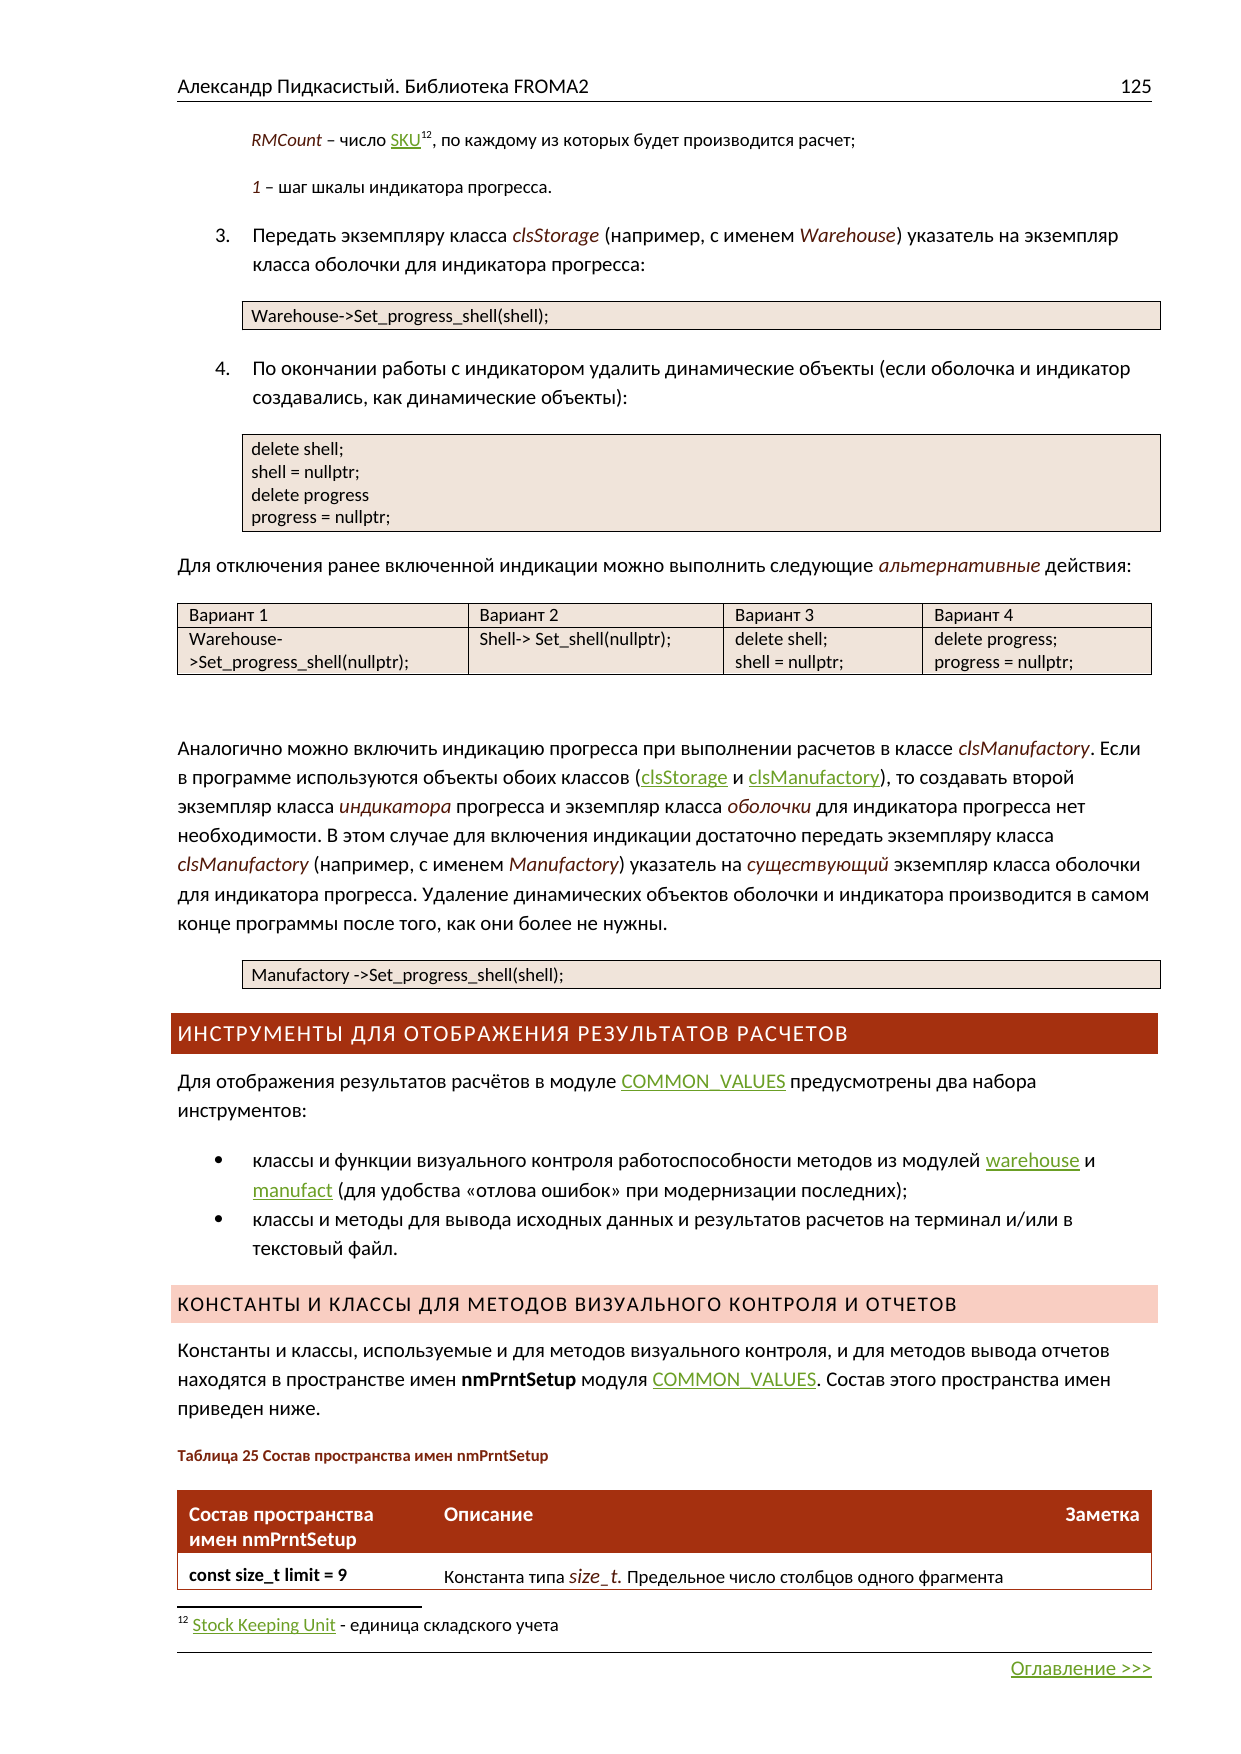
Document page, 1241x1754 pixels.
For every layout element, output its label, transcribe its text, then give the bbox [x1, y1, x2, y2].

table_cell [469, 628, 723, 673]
text 1 – шаг шкалы индикатора прогресса. [251, 175, 1152, 198]
text shell = nullptr; [243, 457, 1160, 480]
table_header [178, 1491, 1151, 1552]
subtitle Константы и классы для методов визуального контроля и отчетов [177, 1291, 1152, 1317]
list По окончании работы с индикатором удалить динамические объекты (если оболочка и индикатор создавались, как динамические объекты): [215, 355, 1152, 409]
text progress = nullptr; [243, 503, 1160, 531]
subtitle Инструменты для отображения результатов расчетов [177, 1020, 1152, 1048]
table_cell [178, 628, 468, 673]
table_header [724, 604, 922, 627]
text Аналогично можно включить индикацию прогресса при выполнении расчетов в классе clsManufactory. Если в программе используются объекты обоих классов (clsStorage и clsManufactory), то создавать второй экземпляр класса индикатора прогресса и экземпляр класса оболочки для индикатора прогресса нет необходимости. В этом случае для включения индикации достаточно передать экземпляру класса clsManufactory (например, с именем Manufactory) указатель на существующий экземпляр класса оболочки для индикатора прогресса. Удаление динамических объектов оболочки и индикатора производится в самом конце программы после того, как они более не нужны. [177, 735, 1152, 935]
text Для отображения результатов расчётов в модуле COMMON_VALUES предусмотрены два набора инструментов: [177, 1068, 1152, 1123]
list Передать экземпляру класса clsStorage (например, с именем Warehouse) указатель на экземпляр класса оболочки для индикатора прогресса: [215, 222, 1152, 277]
list классы и функции визуального контроля работоспособности методов из модулей warehouse и manufact (для удобства «отлова ошибок» при модернизации последних); [215, 1148, 1152, 1202]
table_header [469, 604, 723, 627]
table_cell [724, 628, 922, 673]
list классы и методы для вывода исходных данных и результатов расчетов на терминал и/или в текстовый файл. [215, 1206, 1152, 1261]
text Для отключения ранее включенной индикации можно выполнить следующие альтернативные действия: [177, 553, 1152, 578]
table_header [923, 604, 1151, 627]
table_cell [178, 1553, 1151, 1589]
text Warehouse->Set_progress_shell(shell); [243, 302, 1160, 329]
text delete progress [243, 480, 1160, 503]
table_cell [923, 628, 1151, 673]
text delete shell; [243, 435, 1160, 457]
text RMCount – число SKU, по каждому из которых будет производится расчет; [251, 128, 1152, 151]
text Manufactory ->Set_progress_shell(shell); [243, 961, 1160, 988]
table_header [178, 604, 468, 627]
